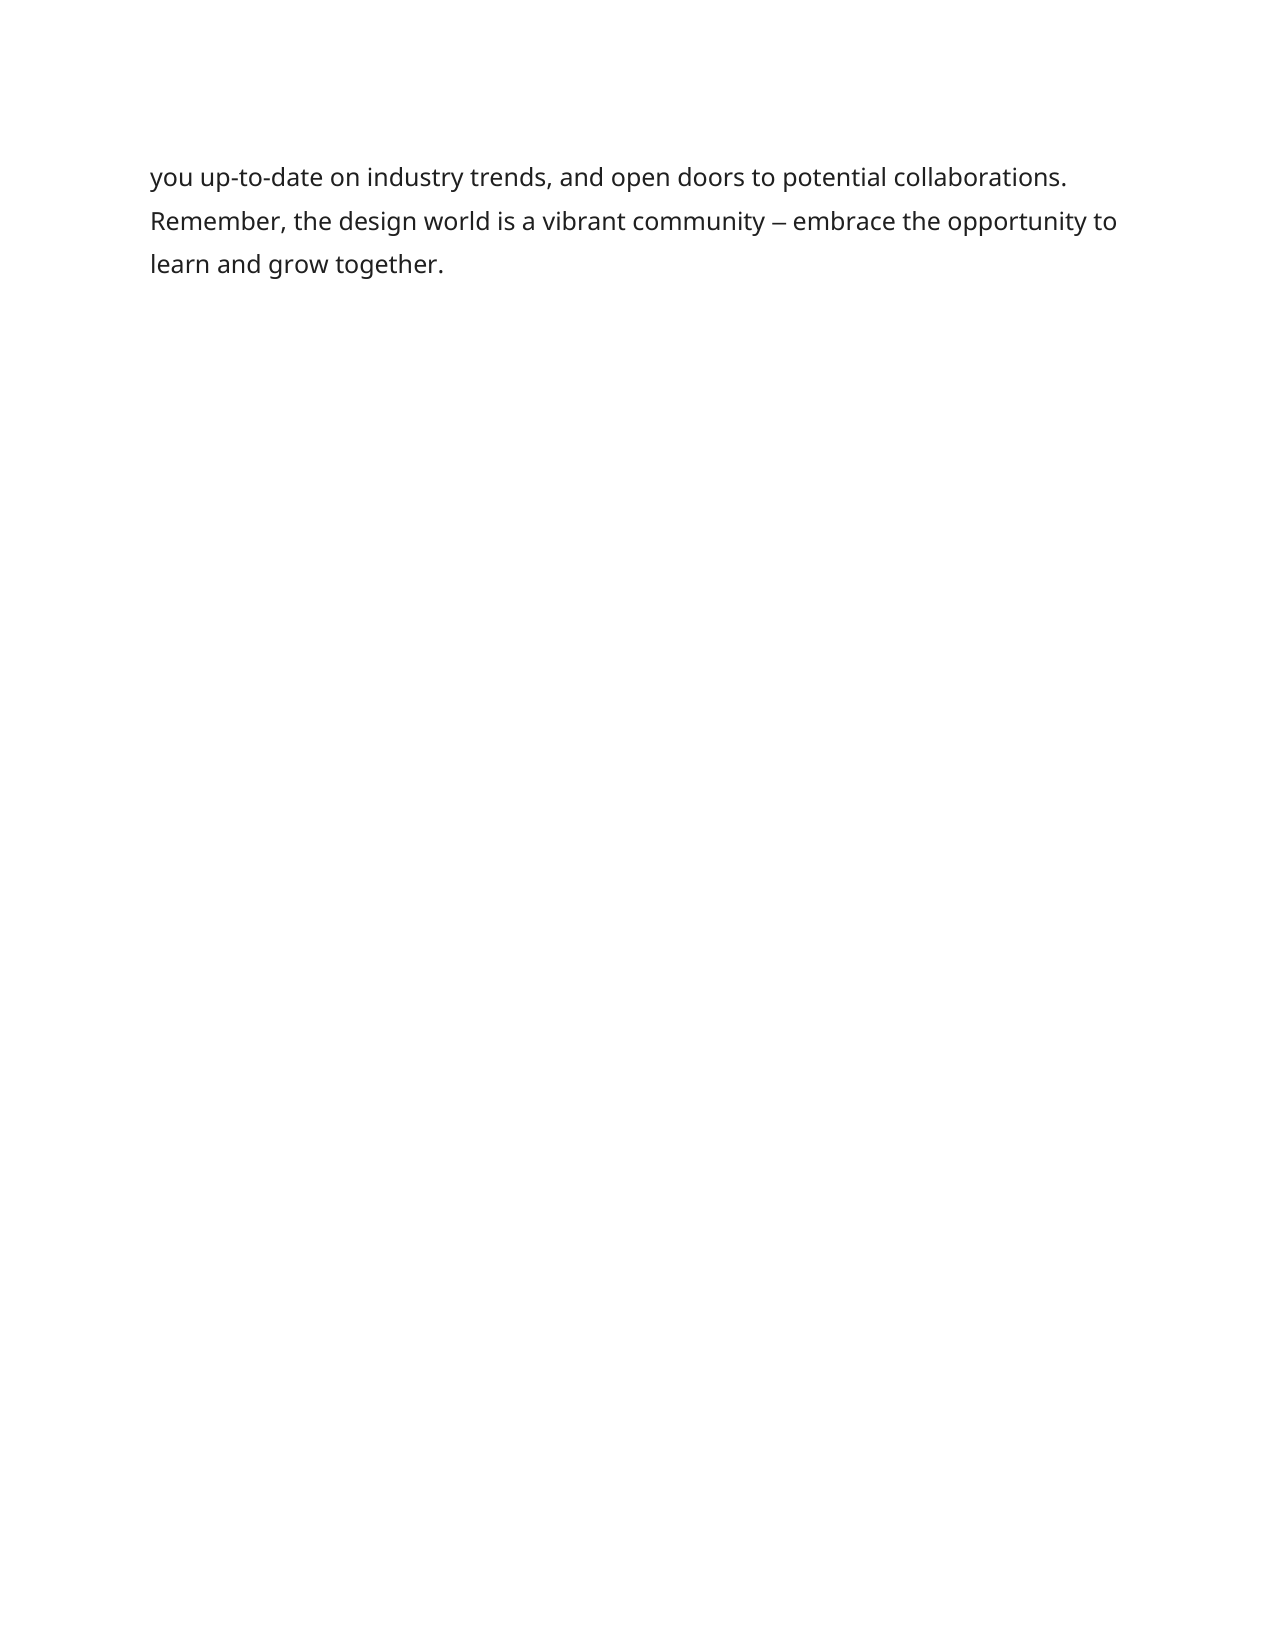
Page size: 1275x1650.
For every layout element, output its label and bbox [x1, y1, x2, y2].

text [150, 150, 1125, 281]
